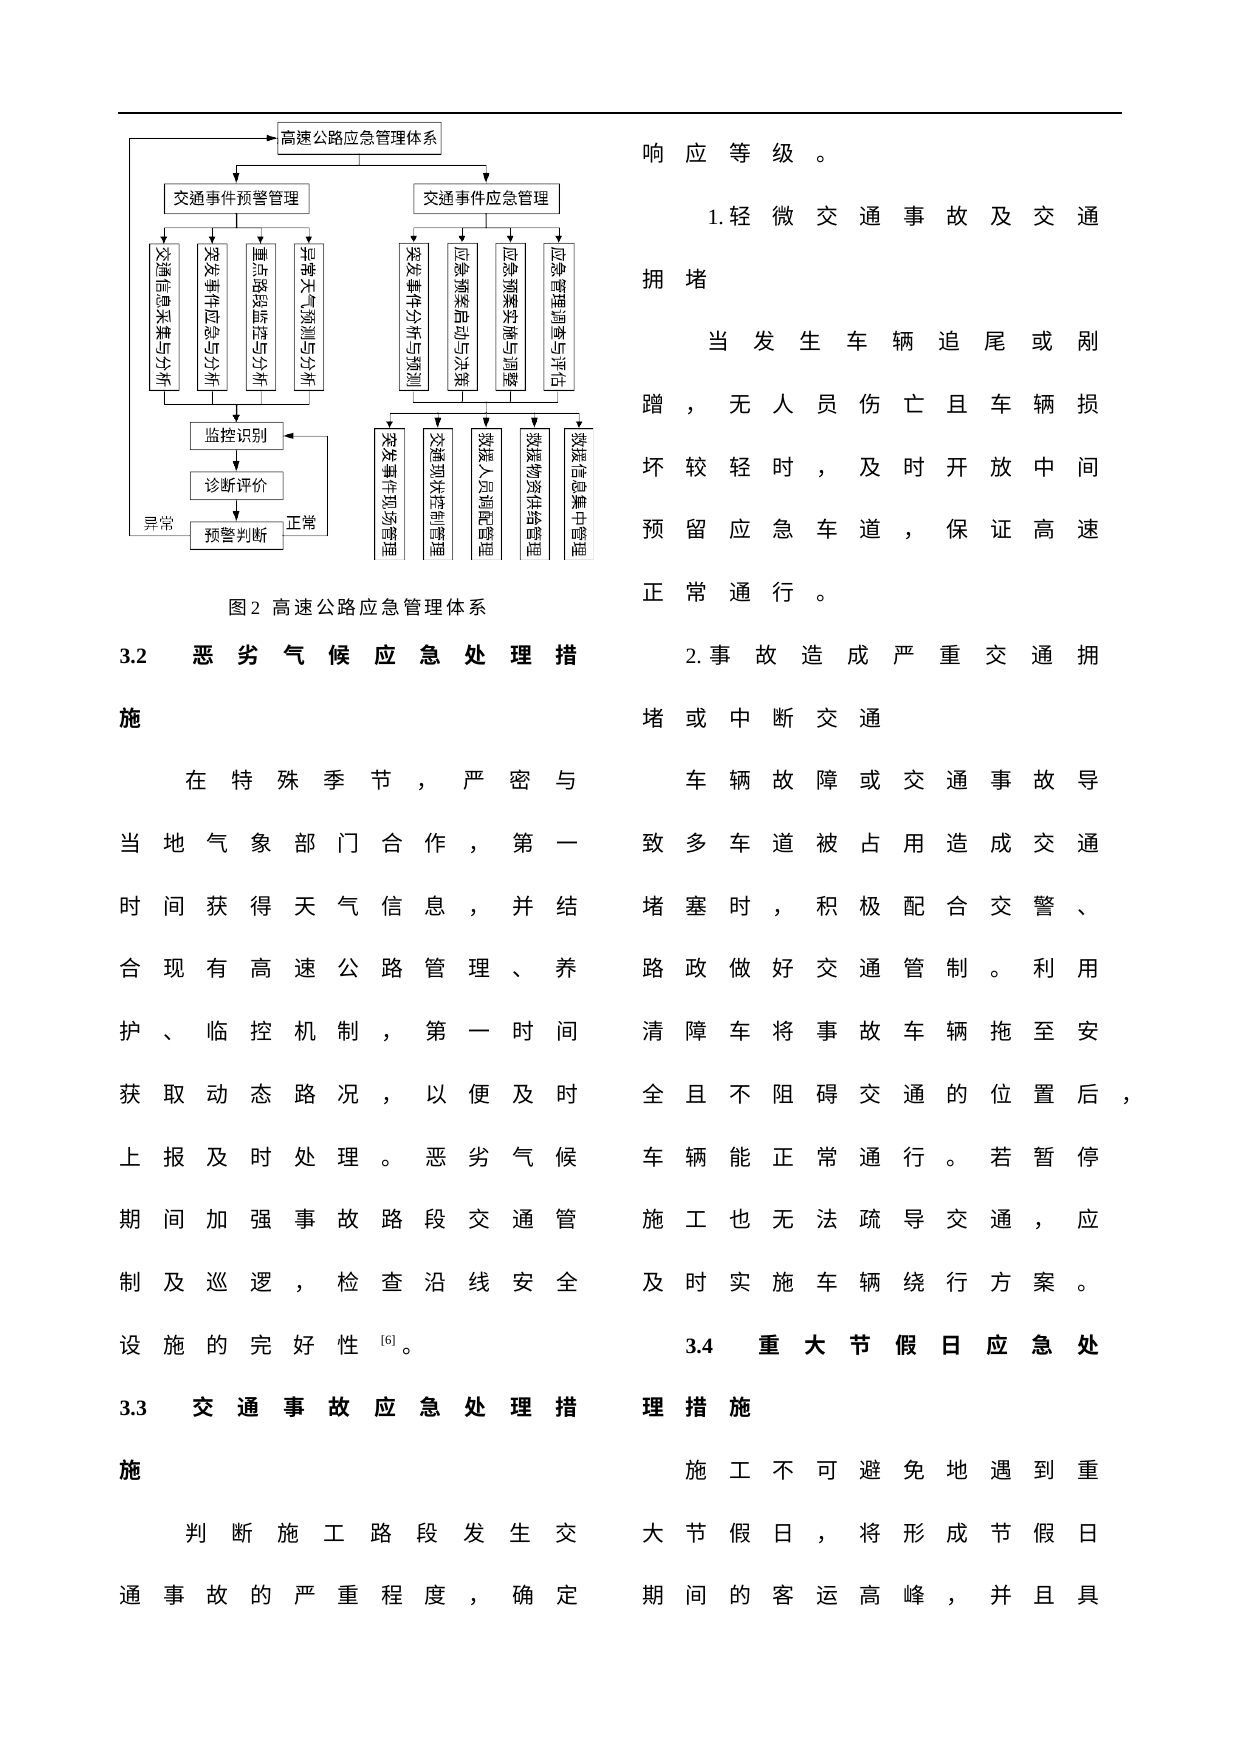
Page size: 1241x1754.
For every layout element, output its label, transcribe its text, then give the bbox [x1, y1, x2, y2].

subtitle 3.2 恶劣气候应急处理措施 [119, 622, 599, 748]
text 2.事故造成严重交通拥堵或中断交通 [641, 622, 1121, 748]
text 图2 高速公路应急管理体系 [119, 591, 599, 622]
text 当发生车辆追尾或剐蹭，无人员伤亡且车辆损坏较轻时，及时开放中间预留应急车道，保证高速正常通行。 [641, 309, 1121, 622]
text 施工不可避免地遇到重大节假日，将形成节假日期间的客运高峰，并且具有明显的潮汐交通特性。客运需求急剧增加，交通组织方案应保障客运通畅，避免大规模拥堵，不影响高速路网的顺畅通行[7]。 [641, 1437, 1121, 1626]
text 判断施工路段发生交通事故的严重程度，确定响应等级。 [119, 1500, 599, 1626]
text 判断施工路段发生交通事故的严重程度，确定响应等级。 [641, 121, 1121, 183]
subtitle 3.4 重大节假日应急处理措施 [641, 1312, 1121, 1437]
text 1.轻微交通事故及交通拥堵 [641, 183, 1121, 309]
text 在特殊季节，严密与当地气象部门合作，第一时间获得天气信息，并结合现有高速公路管理、养护、临控机制，第一时间获取动态路况，以便及时上报及时处理。恶劣气候期间加强事故路段交通管制及巡逻，检查沿线安全设施的完好性[6]。 [119, 748, 599, 1375]
text 车辆故障或交通事故导致多车道被占用造成交通堵塞时，积极配合交警、路政做好交通管制。利用清障车将事故车辆拖至安全且不阻碍交通的位置后，车辆能正常通行。若暂停施工也无法疏导交通，应及时实施车辆绕行方案。 [641, 748, 1121, 1312]
subtitle 3.3 交通事故应急处理措施 [119, 1375, 599, 1500]
